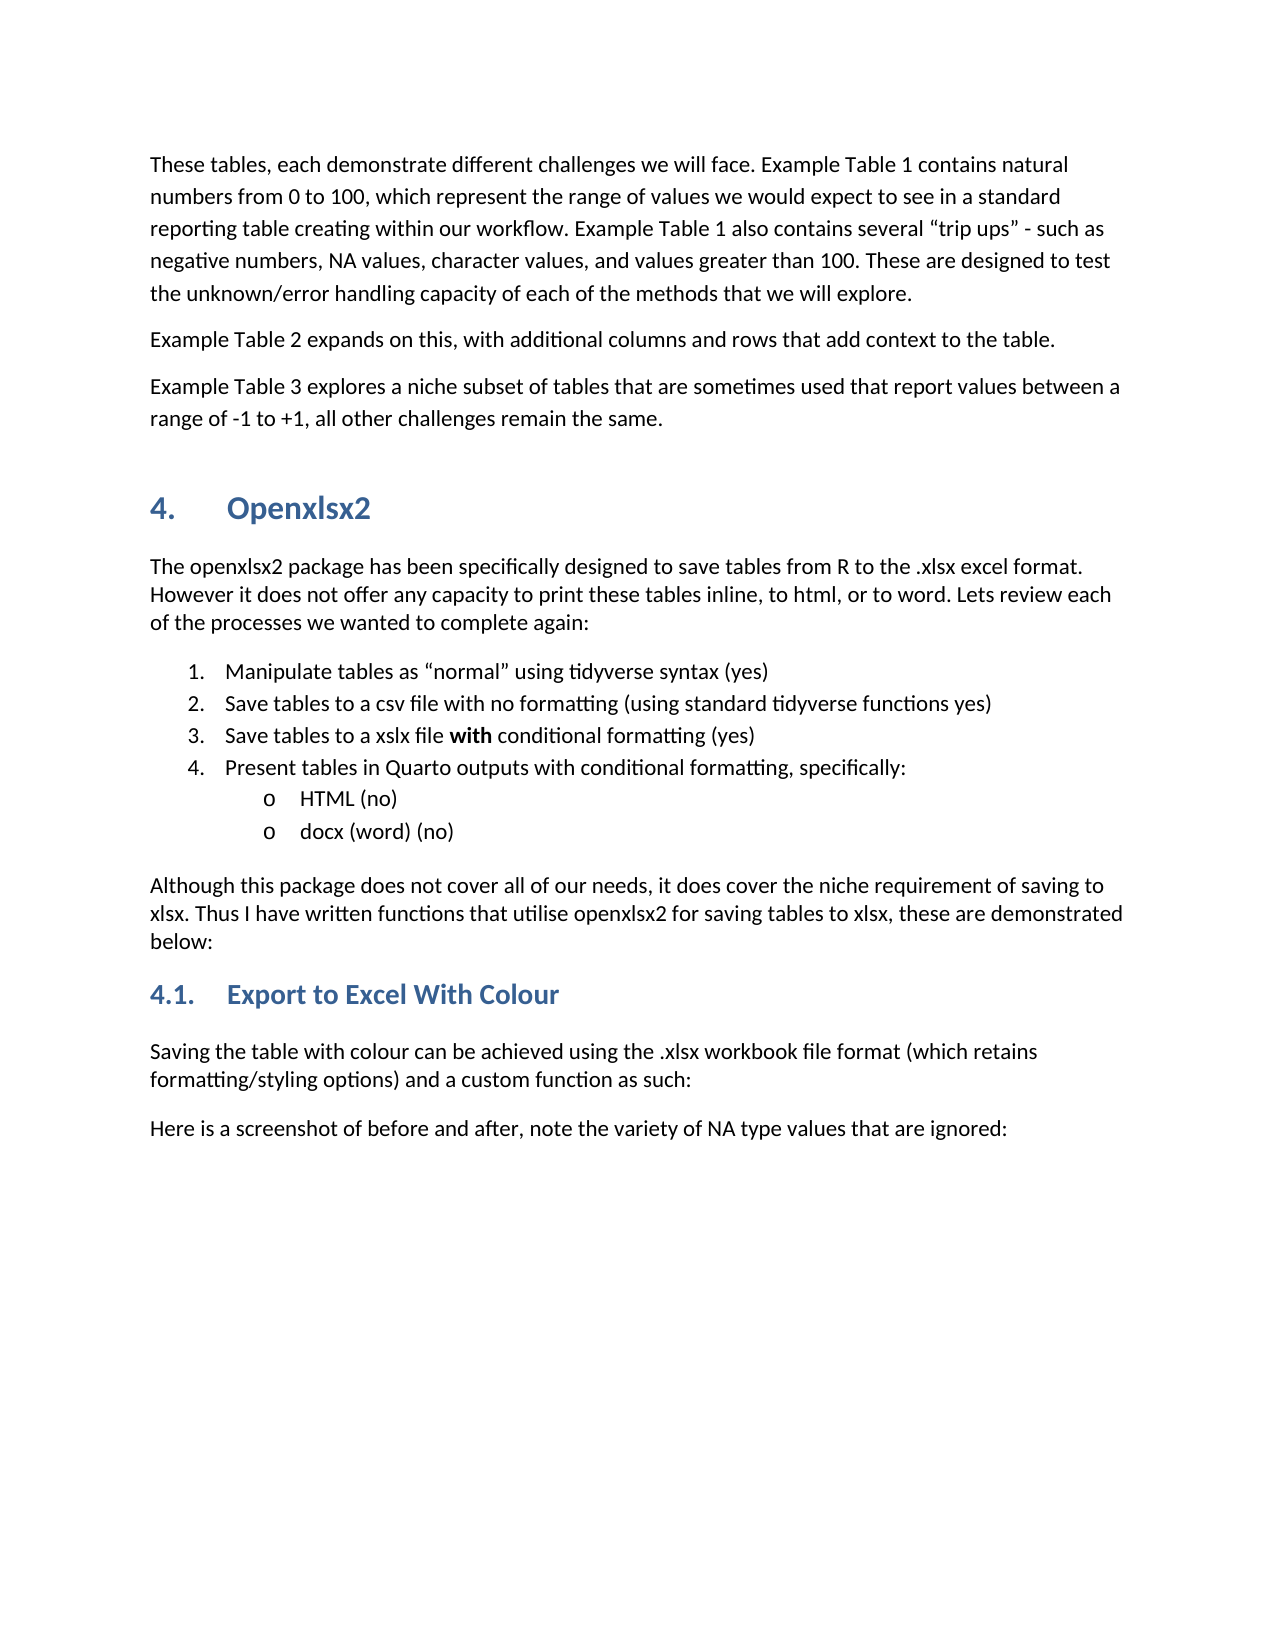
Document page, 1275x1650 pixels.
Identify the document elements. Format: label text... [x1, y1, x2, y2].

text These tables, each demonstrate different challenges we will face. Example Table 1 contains natural numbers from 0 to 100, which represent the range of values we would expect to see in a standard reporting table creating within our workflow. Example Table 1 also contains several “trip ups” - such as negative numbers, NA values, character values, and values greater than 100. These are designed to test the unknown/error handling capacity of each of the methods that we will explore. [150, 150, 1125, 307]
subtitle Export to Excel With Colour [150, 976, 1125, 1012]
list Save tables to a xslx file with conditional formatting (yes) [187, 721, 1125, 749]
subtitle Openxlsx2 [150, 487, 1125, 527]
list Present tables in Quarto outputs with conditional formatting, specifically: [187, 753, 1125, 781]
text Here is a screenshot of before and after, note the variety of NA type values that are ignored: [150, 1114, 1125, 1142]
text Example Table 3 explores a niche subset of tables that are sometimes used that report values between a range of -1 to +1, all other challenges remain the same. [150, 372, 1125, 432]
list HTML (no) [262, 784, 1125, 813]
text Example Table 2 expands on this, with additional columns and rows that add context to the table. [150, 326, 1125, 353]
list Manipulate tables as “normal” using tidyverse syntax (yes) [187, 657, 1125, 685]
list Save tables to a csv file with no formatting (using standard tidyverse functions yes) [187, 689, 1125, 717]
list docx (word) (no) [262, 817, 1125, 846]
